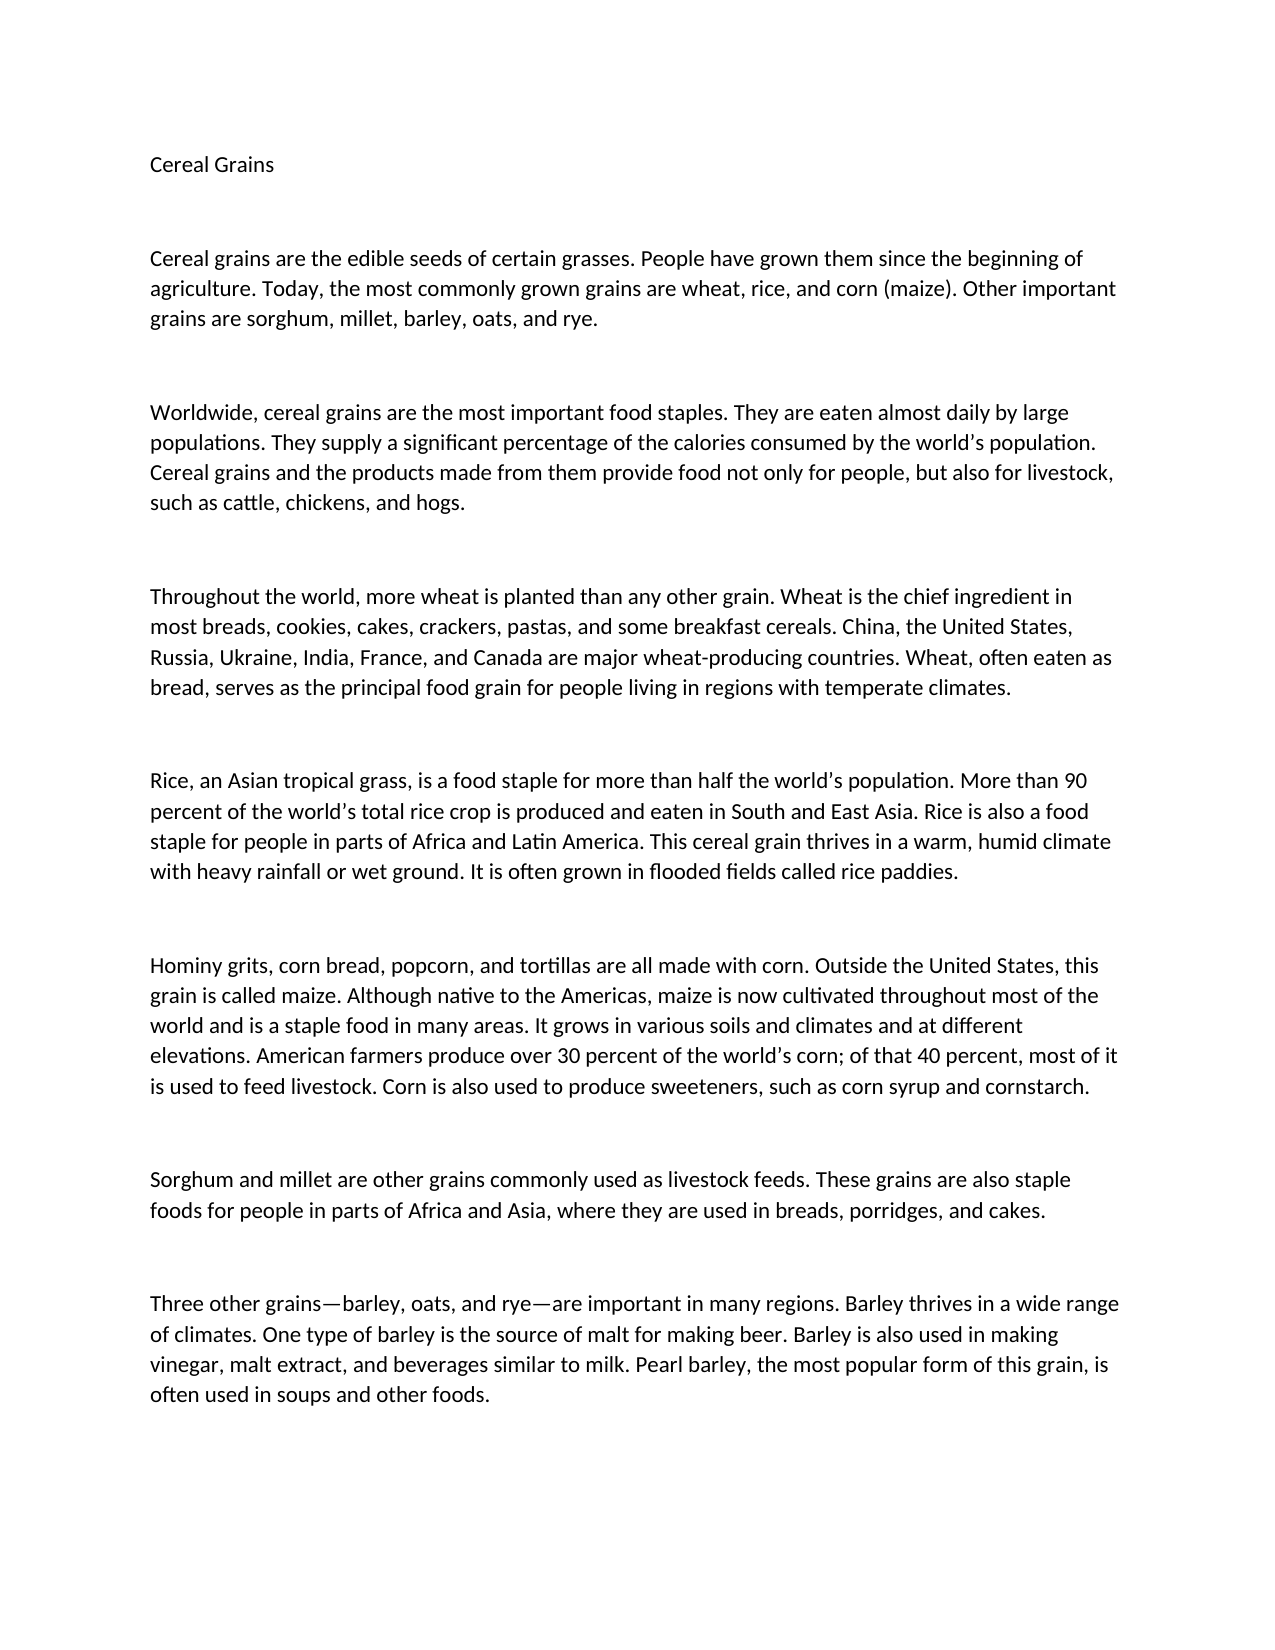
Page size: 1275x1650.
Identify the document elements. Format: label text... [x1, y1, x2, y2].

text Rice, an Asian tropical grass, is a food staple for more than half the world’s population. More than 90 percent of the world’s total rice crop is produced and eaten in South and East Asia. Rice is also a food staple for people in parts of Africa and Latin America. This cereal grain thrives in a warm, humid climate with heavy rainfall or wet ground. It is often grown in flooded fields called rice paddies. [150, 767, 1125, 885]
text Throughout the world, more wheat is planted than any other grain. Wheat is the chief ingredient in most breads, cookies, cakes, crackers, pastas, and some breakfast cereals. China, the United States, Russia, Ukraine, India, France, and Canada are major wheat-producing countries. Wheat, often eaten as bread, serves as the principal food grain for people living in regions with temperate climates. [150, 582, 1125, 701]
text Hominy grits, corn bread, popcorn, and tortillas are all made with corn. Outside the United States, this grain is called maize. Although native to the Americas, maize is now cultivated throughout most of the world and is a staple food in many areas. It grows in various soils and climates and at different elevations. American farmers produce over 30 percent of the world’s corn; of that 40 percent, most of it is used to feed livestock. Corn is also used to produce sweeteners, such as corn syrup and cornstarch. [150, 951, 1125, 1100]
text Worldwide, cereal grains are the most important food staples. They are eaten almost daily by large populations. They supply a significant percentage of the calories consumed by the world’s population. Cereal grains and the products made from them provide food not only for people, but also for livestock, such as cattle, chickens, and hogs. [150, 398, 1125, 517]
text Cereal Grains [150, 150, 1125, 178]
text Three other grains—barley, oats, and rye—are important in many regions. Barley thrives in a wide range of climates. One type of barley is the source of malt for making beer. Barley is also used in making vinegar, malt extract, and beverages similar to milk. Pearl barley, the most popular form of this grain, is often used in soups and other foods. [150, 1289, 1125, 1408]
text Cereal grains are the edible seeds of certain grasses. People have grown them since the beginning of agriculture. Today, the most commonly grown grains are wheat, rice, and corn (maize). Other important grains are sorghum, millet, barley, oats, and rye. [150, 244, 1125, 332]
text Sorghum and millet are other grains commonly used as livestock feeds. These grains are also staple foods for people in parts of Africa and Asia, where they are used in breads, porridges, and cakes. [150, 1166, 1125, 1224]
